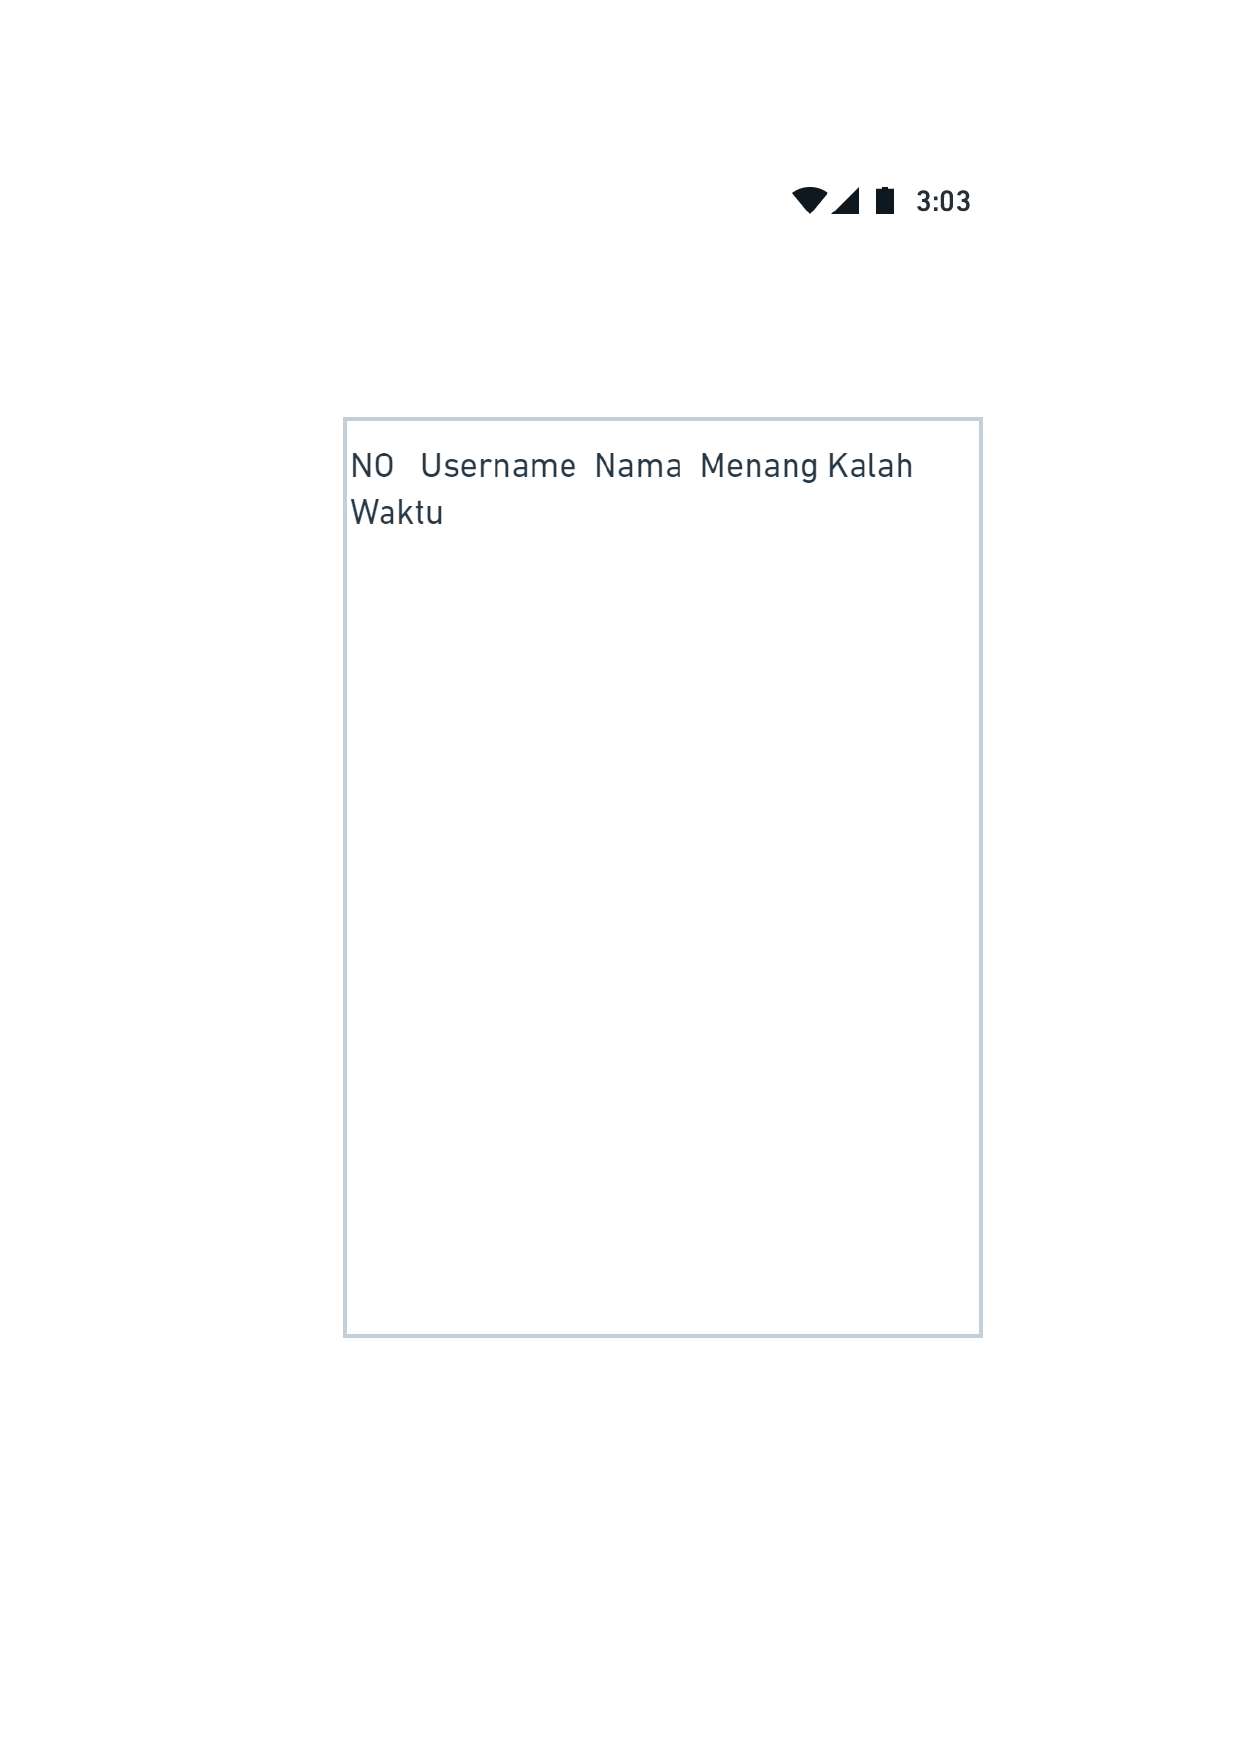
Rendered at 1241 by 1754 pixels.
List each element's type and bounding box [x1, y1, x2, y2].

picture [311, 177, 1012, 1577]
